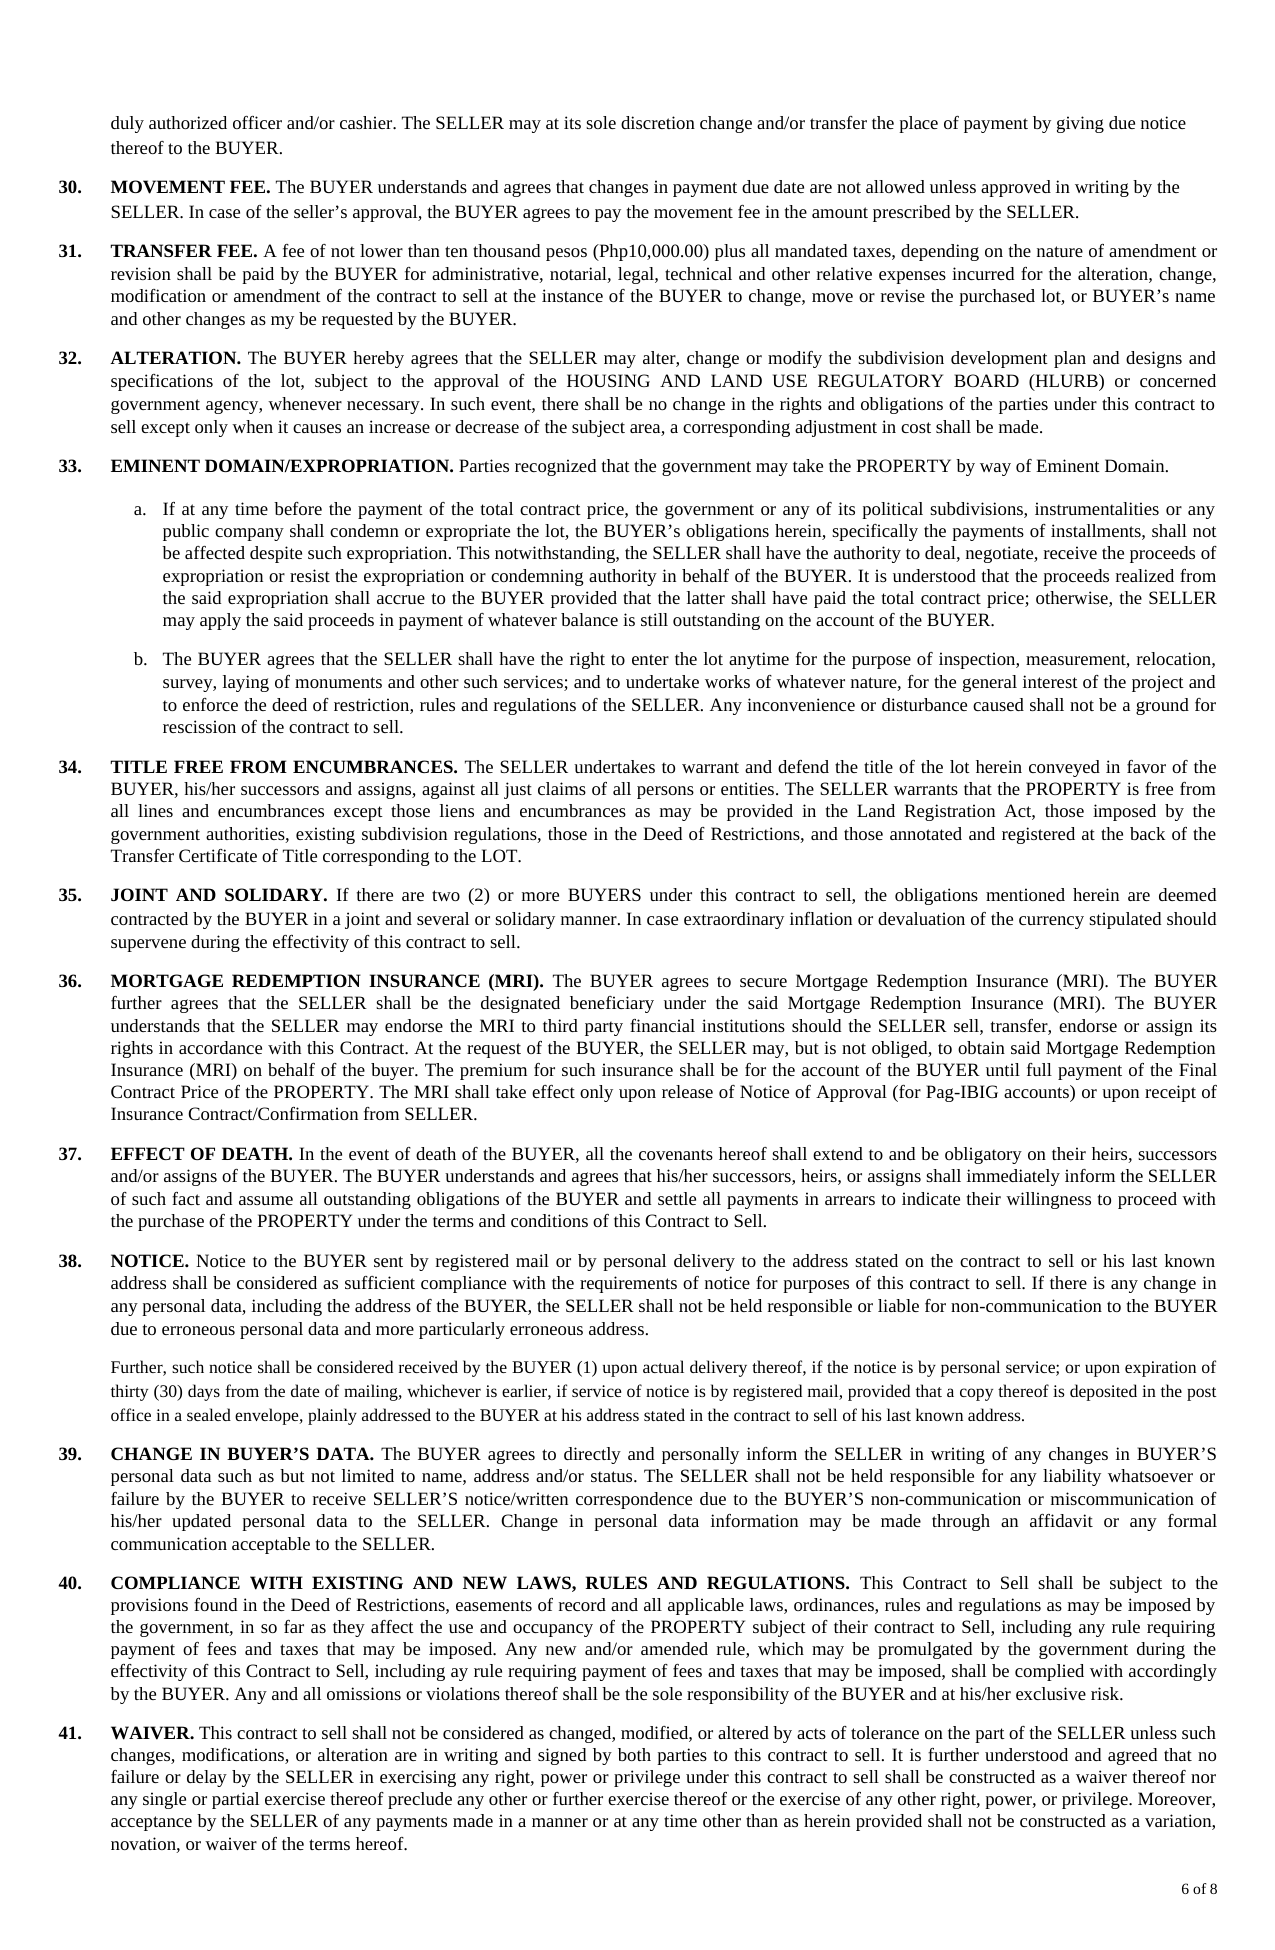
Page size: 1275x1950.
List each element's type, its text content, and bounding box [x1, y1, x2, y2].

text 6 of 8 [1181, 1880, 1219, 1898]
list COMPLIANCE WITH EXISTING AND NEW LAWS, RULES AND REGULATIONS. This Contract to Sell shall be subject to the provisions found in the Deed of Restrictions, easements of record and all applicable laws, ordinances, rules and regulations as may be imposed by the government, in so far as they affect the use and occupancy of the PROPERTY subject of their contract to Sell, including any rule requiring payment of fees and taxes that may be imposed. Any new and/or amended rule, which may be promulgated by the government during the effectivity of this Contract to Sell, including ay rule requiring payment of fees and taxes that may be imposed, shall be complied with accordingly by the BUYER. Any and all omissions or violations thereof shall be the sole responsibility of the BUYER and at his/her exclusive risk. [58, 1572, 1219, 1704]
list ALTERATION. The BUYER hereby agrees that the SELLER may alter, change or modify the subdivision development plan and designs and specifications of the lot, subject to the approval of the HOUSING AND LAND USE REGULATORY BOARD (HLURB) or concerned government agency, whenever necessary. In such event, there shall be no change in the rights and obligations of the parties under this contract to sell except only when it causes an increase or decrease of the subject area, a corresponding adjustment in cost shall be made. [58, 347, 1219, 437]
list CHANGE IN BUYER’S DATA. The BUYER agrees to directly and personally inform the SELLER in writing of any changes in BUYER’S personal data such as but not limited to name, address and/or status. The SELLER shall not be held responsible for any liability whatsoever or failure by the BUYER to receive SELLER’S notice/written correspondence due to the BUYER’S non-communication or miscommunication of his/her updated personal data to the SELLER. Change in personal data information may be made through an affidavit or any formal communication acceptable to the SELLER. [58, 1443, 1219, 1554]
list WAIVER. This contract to sell shall not be considered as changed, modified, or altered by acts of tolerance on the part of the SELLER unless such changes, modifications, or alteration are in writing and signed by both parties to this contract to sell. It is further understood and agreed that no failure or delay by the SELLER in exercising any right, power or privilege under this contract to sell shall be constructed as a waiver thereof nor any single or partial exercise thereof preclude any other or further exercise thereof or the exercise of any other right, power, or privilege. Moreover, acceptance by the SELLER of any payments made in a manner or at any time other than as herein provided shall not be constructed as a variation, novation, or waiver of the terms hereof. [58, 1722, 1219, 1854]
list NOTICE. Notice to the BUYER sent by registered mail or by personal delivery to the address stated on the contract to sell or his last known address shall be considered as sufficient compliance with the requirements of notice for purposes of this contract to sell. If there is any change in any personal data, including the address of the BUYER, the SELLER shall not be held responsible or liable for non-communication to the BUYER due to erroneous personal data and more particularly erroneous address. [58, 1249, 1219, 1339]
list If at any time before the payment of the total contract price, the government or any of its political subdivisions, instrumentalities or any public company shall condemn or expropriate the lot, the BUYER’s obligations herein, specifically the payments of installments, shall not be affected despite such expropriation. This notwithstanding, the SELLER shall have the authority to deal, negotiate, receive the proceeds of expropriation or resist the expropriation or condemning authority in behalf of the BUYER. It is understood that the proceeds realized from the said expropriation shall accrue to the BUYER provided that the latter shall have paid the total contract price; otherwise, the SELLER may apply the said proceeds in payment of whatever balance is still outstanding on the account of the BUYER. [133, 498, 1219, 630]
list MORTGAGE REDEMPTION INSURANCE (MRI). The BUYER agrees to secure Mortgage Redemption Insurance (MRI). The BUYER further agrees that the SELLER shall be the designated beneficiary under the said Mortgage Redemption Insurance (MRI). The BUYER understands that the SELLER may endorse the MRI to third party financial institutions should the SELLER sell, transfer, endorse or assign its rights in accordance with this Contract. At the request of the BUYER, the SELLER may, but is not obliged, to obtain said Mortgage Redemption Insurance (MRI) on behalf of the buyer. The premium for such insurance shall be for the account of the BUYER until full payment of the Final Contract Price of the PROPERTY. The MRI shall take effect only upon release of Notice of Approval (for Pag-IBIG accounts) or upon receipt of Insurance Contract/Confirmation from SELLER. [58, 970, 1219, 1125]
list TRANSFER FEE. A fee of not lower than ten thousand pesos (Php10,000.00) plus all mandated taxes, depending on the nature of amendment or revision shall be paid by the BUYER for administrative, notarial, legal, technical and other relative expenses incurred for the alteration, change, modification or amendment of the contract to sell at the instance of the BUYER to change, move or revise the purchased lot, or BUYER’s name and other changes as my be requested by the BUYER. [58, 240, 1219, 329]
list EFFECT OF DEATH. In the event of death of the BUYER, all the covenants hereof shall extend to and be obligatory on their heirs, successors and/or assigns of the BUYER. The BUYER understands and agrees that his/her successors, heirs, or assigns shall immediately inform the SELLER of such fact and assume all outstanding obligations of the BUYER and settle all payments in arrears to indicate their willingness to proceed with the purchase of the PROPERTY under the terms and conditions of this Contract to Sell. [58, 1142, 1219, 1232]
list The BUYER agrees that the SELLER shall have the right to enter the lot anytime for the purpose of inspection, measurement, relocation, survey, laying of monuments and other such services; and to undertake works of whatever nature, for the general interest of the project and to enforce the deed of restriction, rules and regulations of the SELLER. Any inconvenience or disturbance caused shall not be a ground for rescission of the contract to sell. [133, 648, 1219, 738]
list TITLE FREE FROM ENCUMBRANCES. The SELLER undertakes to warrant and defend the title of the lot herein conveyed in favor of the BUYER, his/her successors and assigns, against all just claims of all persons or entities. The SELLER warrants that the PROPERTY is free from all lines and encumbrances except those liens and encumbrances as may be provided in the Land Registration Act, those imposed by the government authorities, existing subdivision regulations, those in the Deed of Restrictions, and those annotated and registered at the back of the Transfer Certificate of Title corresponding to the LOT. [58, 756, 1219, 867]
text Further, such notice shall be considered received by the BUYER (1) upon actual delivery thereof, if the notice is by personal service; or upon expiration of thirty (30) days from the date of mailing, whichever is earlier, if service of notice is by registered mail, provided that a copy thereof is deposited in the post office in a sealed envelope, plainly addressed to the BUYER at his address stated in the contract to sell of his last known address. [110, 1357, 1219, 1425]
text duly authorized officer and/or cashier. The SELLER may at its sole discretion change and/or transfer the place of payment by giving due notice thereof to the BUYER. [110, 112, 1219, 158]
list MOVEMENT FEE. The BUYER understands and agrees that changes in payment due date are not allowed unless approved in writing by the SELLER. In case of the seller’s approval, the BUYER agrees to pay the movement fee in the amount prescribed by the SELLER. [58, 176, 1219, 222]
list EMINENT DOMAIN/EXPROPRIATION. Parties recognized that the government may take the PROPERTY by way of Eminent Domain. [58, 455, 1219, 476]
list JOINT AND SOLIDARY. If there are two (2) or more BUYERS under this contract to sell, the obligations mentioned herein are deemed contracted by the BUYER in a joint and several or solidary manner. In case extraordinary inflation or devaluation of the currency stipulated should supervene during the effectivity of this contract to sell. [58, 884, 1219, 953]
